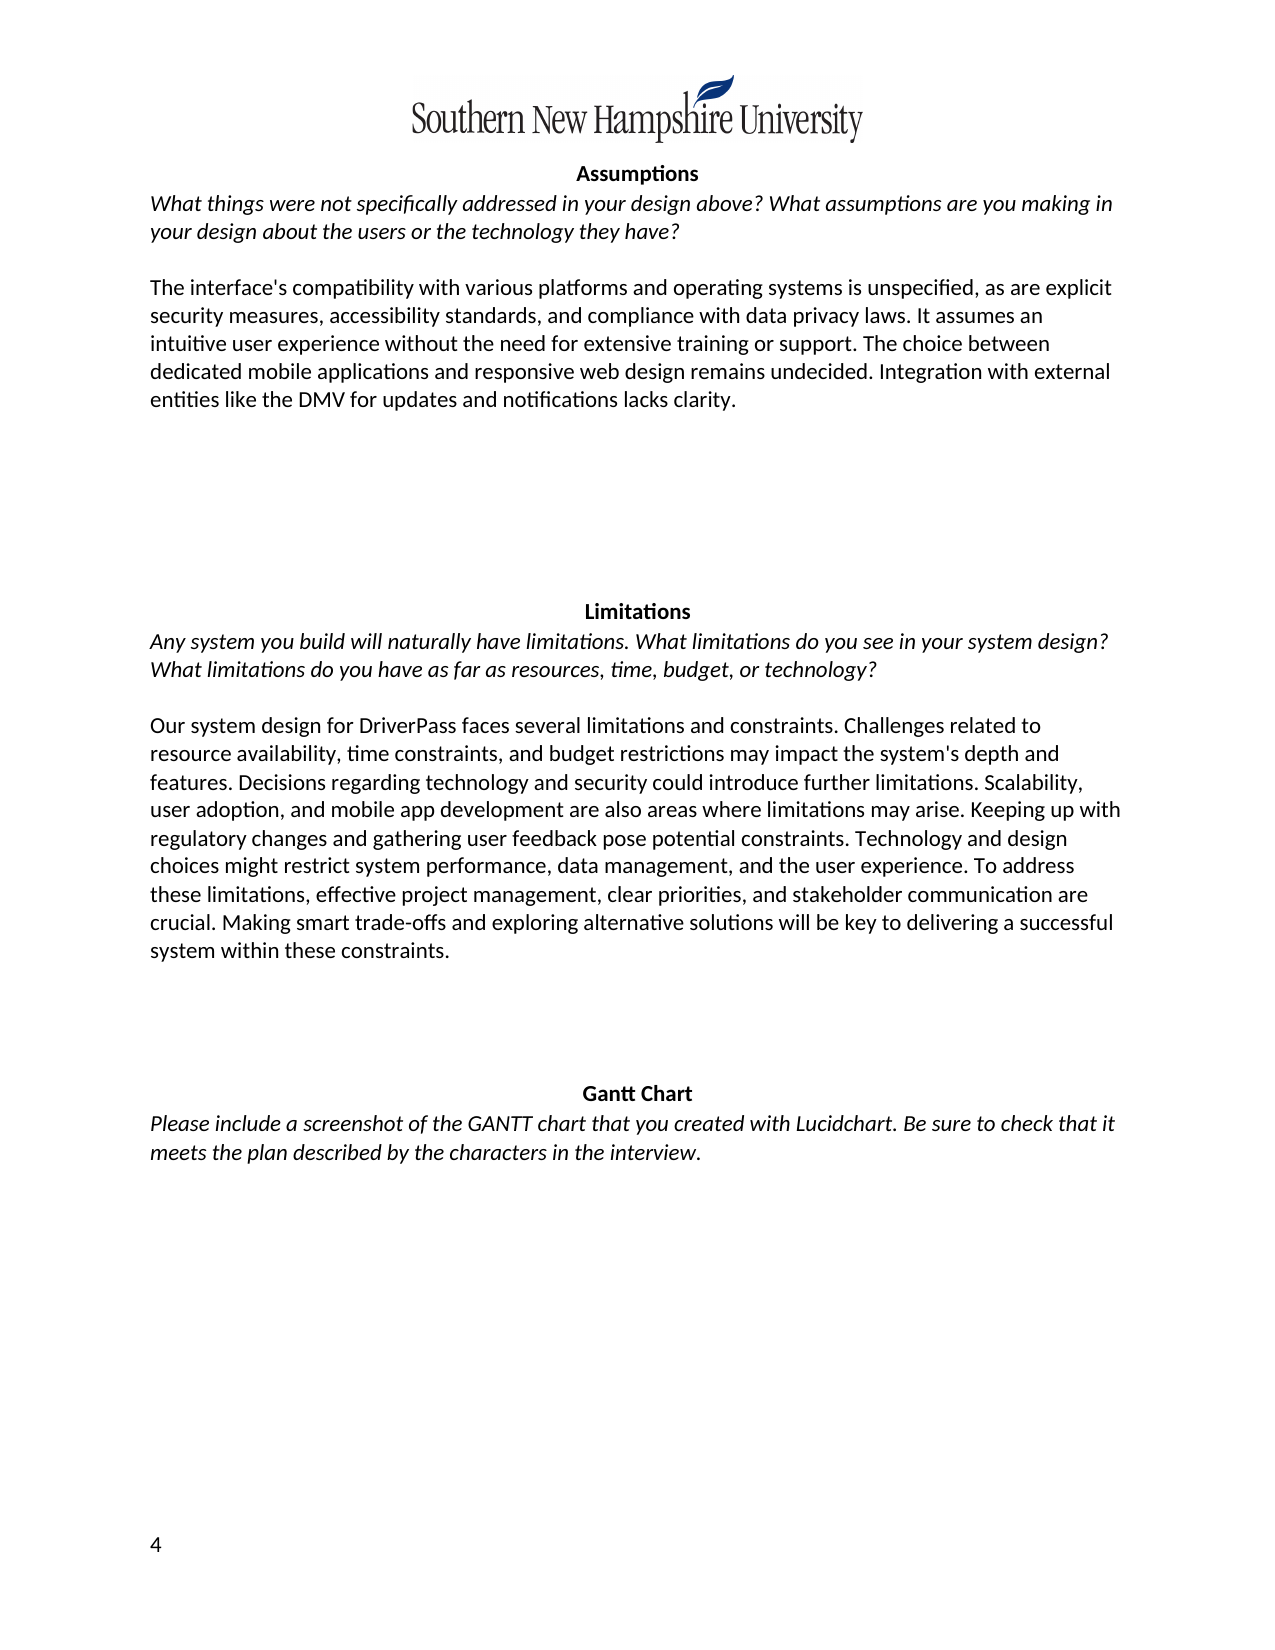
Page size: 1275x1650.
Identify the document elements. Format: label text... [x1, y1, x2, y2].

subtitle Assumptions [150, 159, 1125, 187]
picture [412, 75, 863, 143]
text What things were not specifically addressed in your design above? What assumptions are you making in your design about the users or the technology they have? [150, 189, 1125, 245]
text Our system design for DriverPass faces several limitations and constraints. Challenges related to resource availability, time constraints, and budget restrictions may impact the system's depth and features. Decisions regarding technology and security could introduce further limitations. Scalability, user adoption, and mobile app development are also areas where limitations may arise. Keeping up with regulatory changes and gathering user feedback pose potential constraints. Technology and design choices might restrict system performance, data management, and the user experience. To address these limitations, effective project management, clear priorities, and stakeholder communication are crucial. Making smart trade-offs and exploring alternative solutions will be key to delivering a successful system within these constraints. [150, 712, 1125, 964]
subtitle Limitations [150, 597, 1125, 625]
subtitle Gantt Chart [150, 1079, 1125, 1107]
text Any system you build will naturally have limitations. What limitations do you see in your system design? What limitations do you have as far as resources, time, budget, or technology? [150, 627, 1125, 683]
text Please include a screenshot of the GANTT chart that you created with Lucidchart. Be sure to check that it meets the plan described by the characters in the interview. [150, 1109, 1125, 1166]
text The interface's compatibility with various platforms and operating systems is unspecified, as are explicit security measures, accessibility standards, and compliance with data privacy laws. It assumes an intuitive user experience without the need for extensive training or support. The choice between dedicated mobile applications and responsive web design remains undecided. Integration with external entities like the DMV for updates and notifications lacks clarity. [150, 273, 1125, 413]
